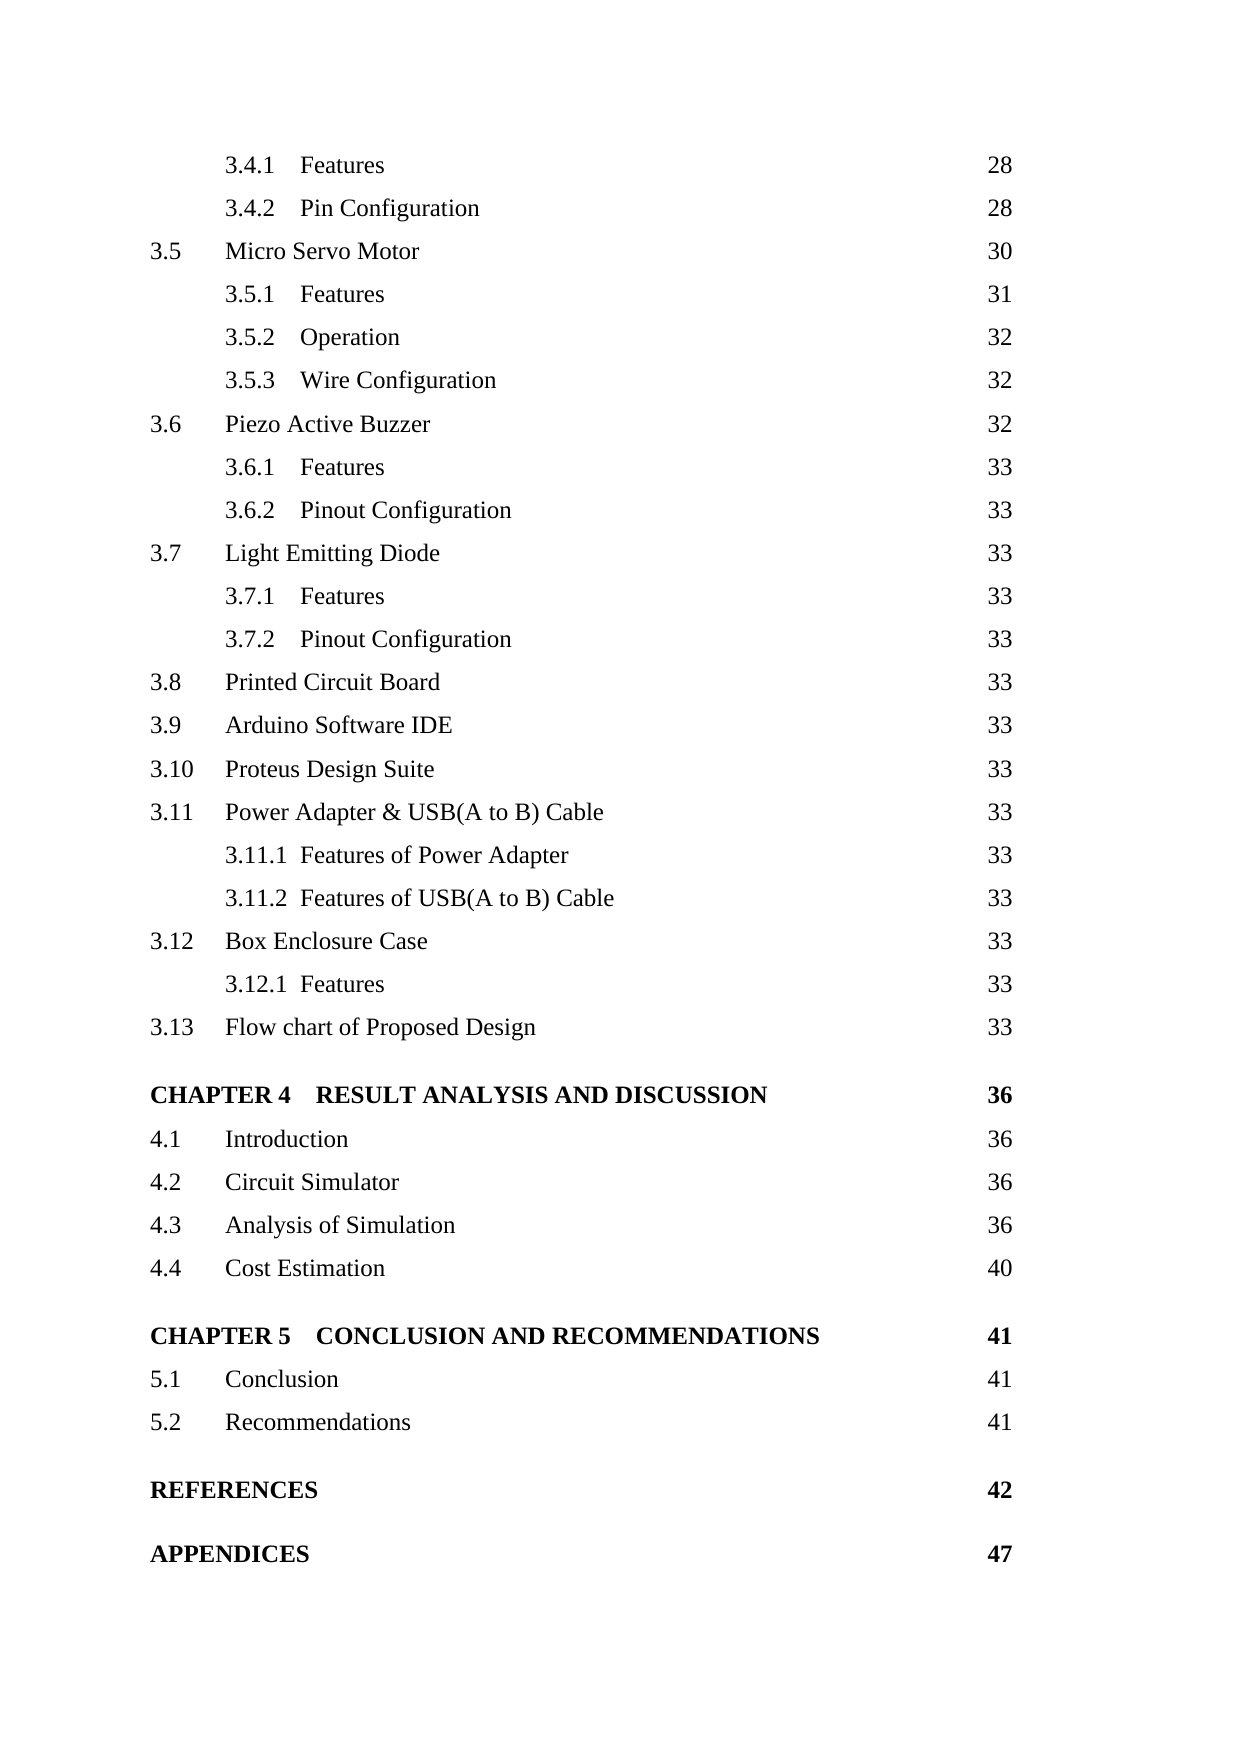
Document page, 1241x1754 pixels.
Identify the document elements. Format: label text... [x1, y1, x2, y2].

text APPENDICES 47 [150, 1539, 1090, 1568]
text 3.7.1 Features 33 [150, 581, 1090, 610]
text 3.4.1 Features 28 [150, 150, 1090, 179]
text 3.5.1 Features 31 [150, 279, 1090, 308]
text 3.13 Flow chart of Proposed Design 33 [150, 1012, 1090, 1041]
text 3.6 Piezo Active Buzzer 32 [150, 409, 1090, 437]
text 3.12.1 Features 33 [150, 969, 1090, 998]
text 3.5.2 Operation 32 [150, 322, 1090, 351]
text 3.9 Arduino Software IDE 33 [150, 711, 1090, 739]
text 3.8 Printed Circuit Board 33 [150, 667, 1090, 696]
text 4.1 Introduction 36 [150, 1124, 1090, 1152]
text 3.6.1 Features 33 [150, 452, 1090, 481]
text 3.7.2 Pinout Configuration 33 [150, 624, 1090, 653]
text 3.12 Box Enclosure Case 33 [150, 926, 1090, 955]
text 5.1 Conclusion 41 [150, 1364, 1090, 1393]
text 3.7 Light Emitting Diode 33 [150, 538, 1090, 567]
text 5.2 Recommendations 41 [150, 1407, 1090, 1436]
text 3.11.1 Features of Power Adapter 33 [150, 840, 1090, 869]
text 3.11.2 Features of USB(A to B) Cable 33 [150, 883, 1090, 912]
text REFERENCES 42 [150, 1476, 1090, 1504]
text 4.3 Analysis of Simulation 36 [150, 1210, 1090, 1239]
text 3.5.3 Wire Configuration 32 [150, 366, 1090, 394]
text 4.2 Circuit Simulator 36 [150, 1167, 1090, 1196]
text 3.10 Proteus Design Suite 33 [150, 754, 1090, 782]
text CHAPTER 5 CONCLUSION AND RECOMMENDATIONS 41 [150, 1321, 1090, 1350]
text 3.4.2 Pin Configuration 28 [150, 193, 1090, 222]
text 3.6.2 Pinout Configuration 33 [150, 495, 1090, 524]
text 3.5 Micro Servo Motor 30 [150, 236, 1090, 265]
text CHAPTER 4 RESULT ANALYSIS AND DISCUSSION 36 [150, 1081, 1090, 1109]
text 4.4 Cost Estimation 40 [150, 1253, 1090, 1282]
text 3.11 Power Adapter & USB(A to B) Cable 33 [150, 797, 1090, 826]
